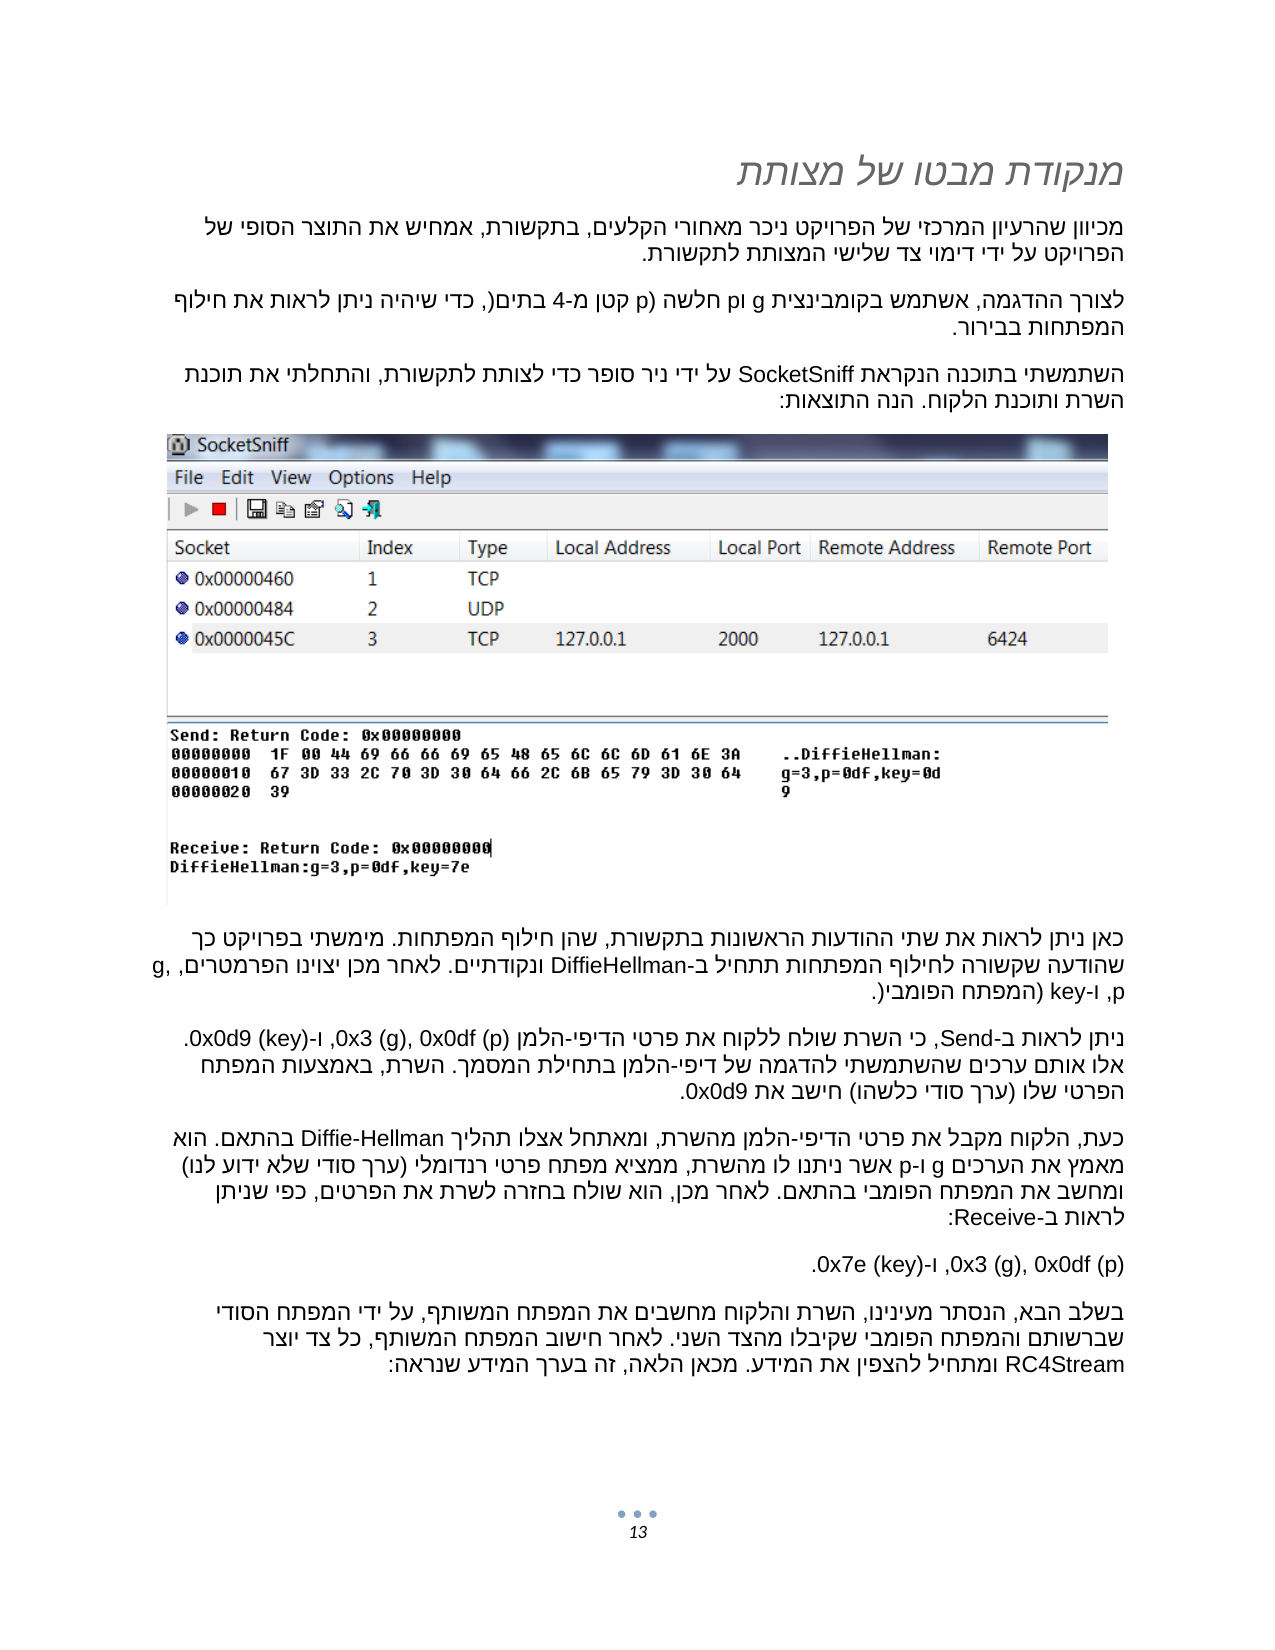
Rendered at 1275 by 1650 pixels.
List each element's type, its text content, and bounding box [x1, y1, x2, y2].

text לצורך ההדגמה, אשתמש בקומבינצית g וp חלשה (p קטן מ-4 בתים(, כדי שיהיה ניתן לראות את חילוף המפתחות בבירור. [150, 287, 1125, 340]
text השתמשתי בתוכנה הנקראת SocketSniff על ידי ניר סופר כדי לצותת לתקשורת, והתחלתי את תוכנת השרת ותוכנת הלקוח. הנה התוצאות: [150, 361, 1125, 414]
text בשלב הבא, הנסתר מעינינו, השרת והלקוח מחשבים את המפתח המשותף, על ידי המפתח הסודי שברשותם והמפתח הפומבי שקיבלו מהצד השני. לאחר חישוב המפתח המשותף, כל צד יוצר RC4Stream ומתחיל להצפין את המידע. מכאן הלאה, זה בערך המידע שנראה: [150, 1299, 1125, 1378]
text מכיוון שהרעיון המרכזי של הפרויקט ניכר מאחורי הקלעים, בתקשורת, אמחיש את התוצר הסופי של הפרויקט על ידי דימוי צד שלישי המצותת לתקשורת. [150, 214, 1125, 267]
text מנקודת מבטו של מצותת [150, 150, 1125, 193]
text ניתן לראות ב-Send, כי השרת שולח ללקוח את פרטי הדיפי-הלמן 0x3 (g), 0x0df (p), ו-0x0d9 (key). אלו אותם ערכים שהשתמשתי להדגמה של דיפי-הלמן בתחילת המסמך. השרת, באמצעות המפתח הפרטי שלו (ערך סודי כלשהו) חישב את 0x0d9. [150, 1025, 1125, 1104]
text כעת, הלקוח מקבל את פרטי הדיפי-הלמן מהשרת, ומאתחל אצלו תהליך Diffie-Hellman בהתאם. הוא מאמץ את הערכים g ו-p אשר ניתנו לו מהשרת, ממציא מפתח פרטי רנדומלי (ערך סודי שלא ידוע לנו) ומחשב את המפתח הפומבי בהתאם. לאחר מכן, הוא שולח בחזרה לשרת את הפרטים, כפי שניתן לראות ב-Receive: [150, 1125, 1125, 1231]
text 0x3 (g), 0x0df (p), ו-0x7e (key). [150, 1251, 1125, 1278]
text כאן ניתן לראות את שתי ההודעות הראשונות בתקשורת, שהן חילוף המפתחות. מימשתי בפרויקט כך שהודעה שקשורה לחילוף המפתחות תתחיל ב-DiffieHellman ונקודתיים. לאחר מכן יצוינו הפרמטרים, g, p, ו-key (המפתח הפומבי(. [150, 925, 1125, 1004]
picture [166, 434, 1108, 905]
